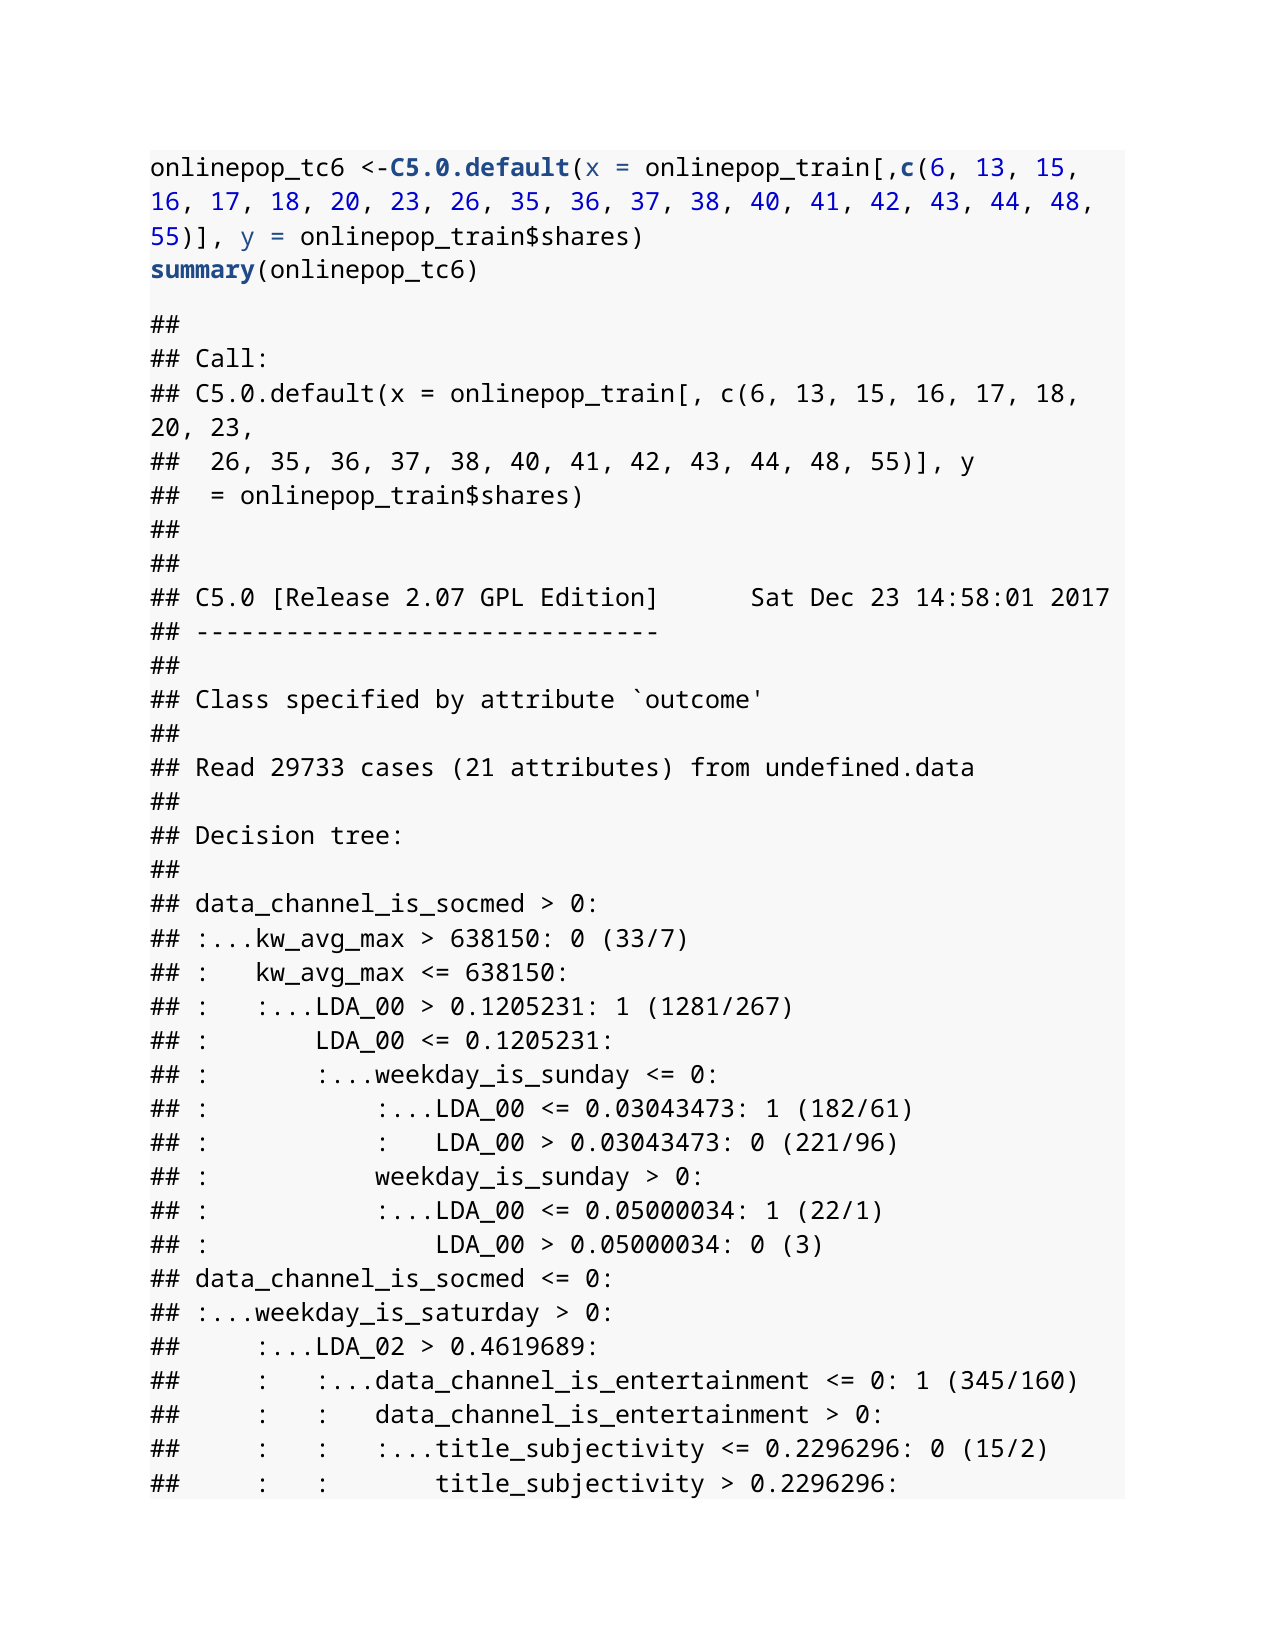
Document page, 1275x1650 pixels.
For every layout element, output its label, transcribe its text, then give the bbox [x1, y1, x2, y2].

text onlinepop_tc6 <-C5.0.default(x = onlinepop_train[,c(6, 13, 15, 16, 17, 18, 20, 23, 26, 35, 36, 37, 38, 40, 41, 42, 43, 44, 48, 55)], y = onlinepop_train$shares) summary(onlinepop_tc6) [480, 150, 1125, 286]
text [150, 307, 1125, 1499]
